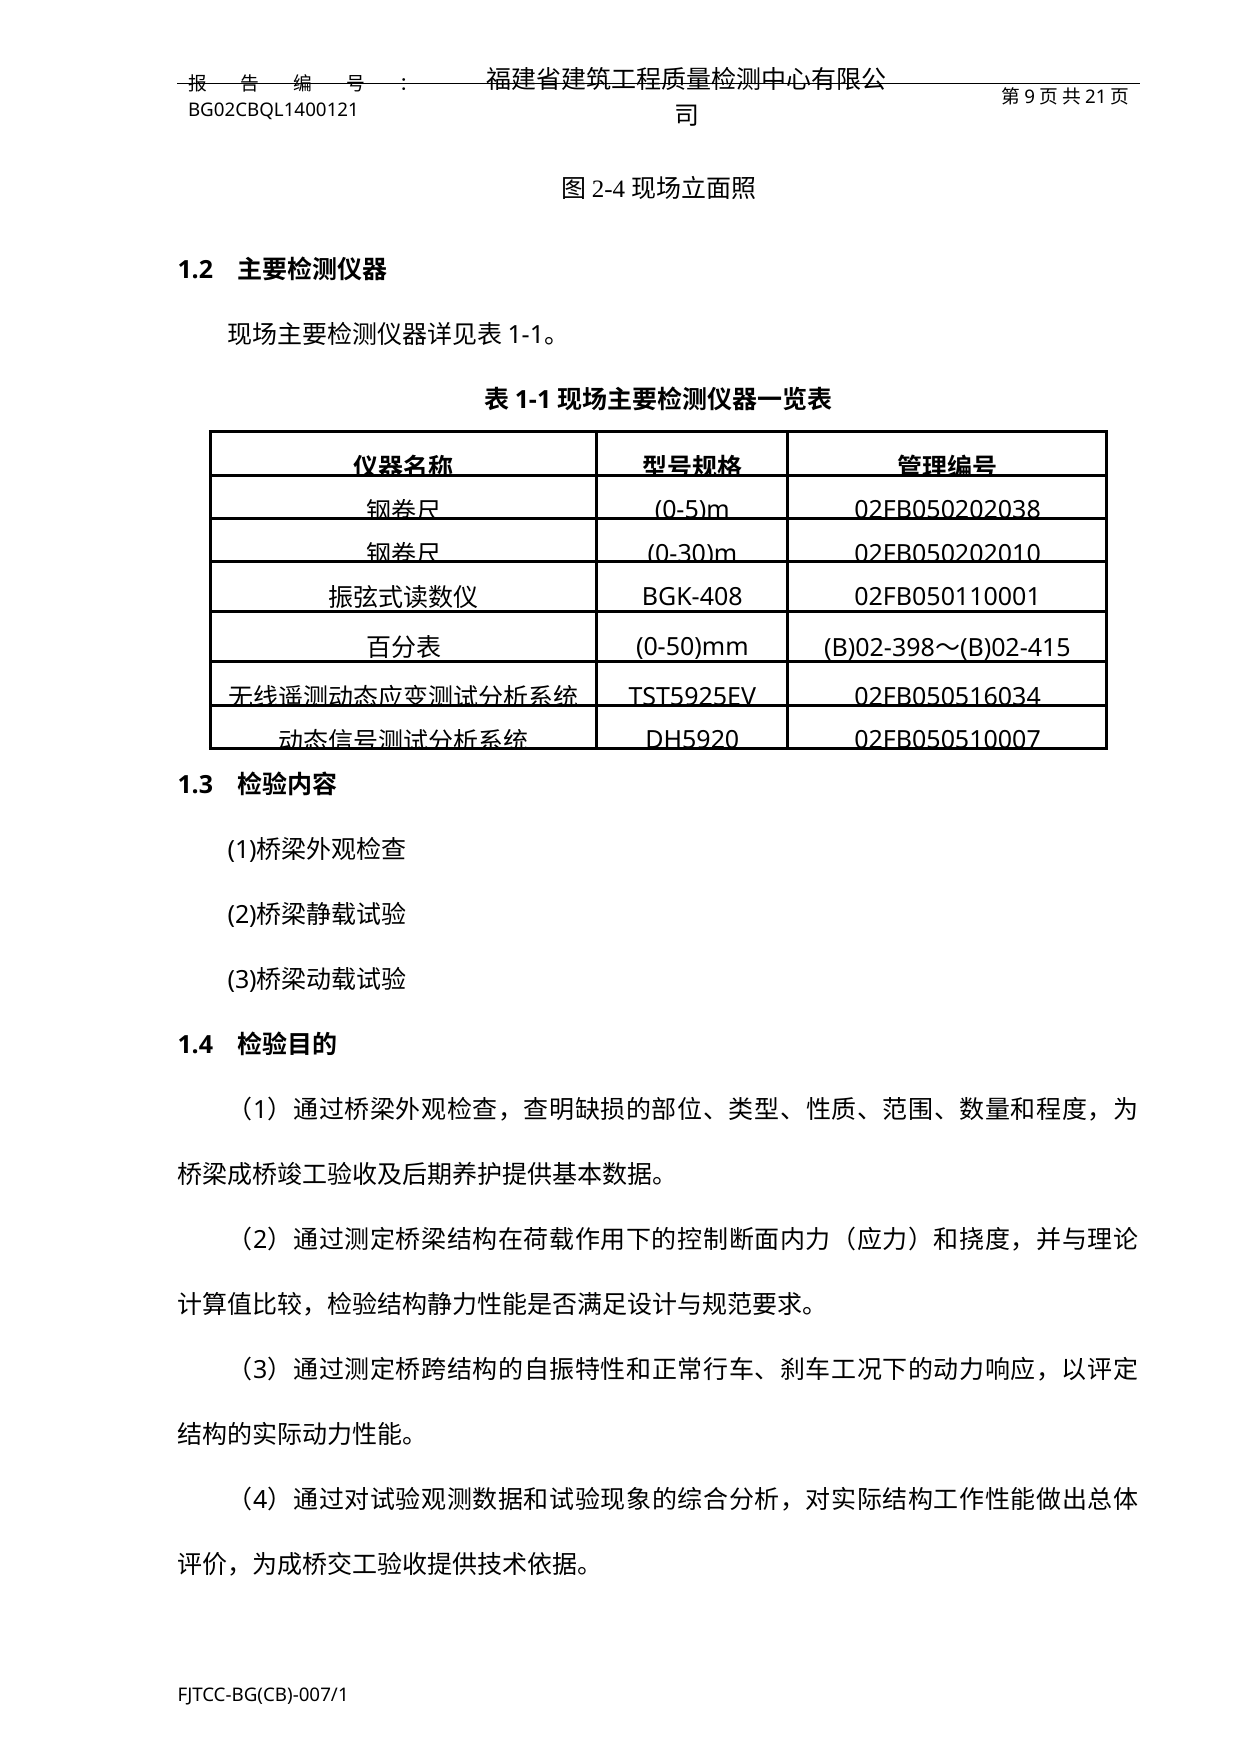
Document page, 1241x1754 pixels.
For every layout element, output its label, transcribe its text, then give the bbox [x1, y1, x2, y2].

subtitle 检验内容 [177, 750, 1140, 815]
table_cell 动态信号测试分析系统 [212, 707, 595, 747]
table_header 管理编号 [789, 433, 1105, 473]
table_cell DH5920 [598, 707, 786, 747]
subtitle 检验目的 [177, 1010, 1140, 1075]
table_cell TST5925EV [598, 663, 786, 703]
text （3）通过测定桥跨结构的自振特性和正常行车、刹车工况下的动力响应，以评定结构的实际动力性能。 [177, 1335, 1140, 1465]
text （2）通过测定桥梁结构在荷载作用下的控制断面内力（应力）和挠度，并与理论计算值比较，检验结构静力性能是否满足设计与规范要求。 [177, 1205, 1140, 1335]
text 表1-1 现场主要检测仪器一览表 [177, 365, 1140, 430]
text 现场主要检测仪器详见表1-1。 [177, 300, 1140, 365]
table_cell BGK-408 [598, 563, 786, 610]
table_header 仪器名称 [212, 433, 595, 473]
subtitle 主要检测仪器 [177, 235, 1140, 300]
text (3)桥梁动载试验 [177, 945, 1140, 1010]
table_cell 02FB050110001 [789, 563, 1105, 610]
table_cell (0-30)m [598, 520, 786, 560]
table_cell (B)02-398～(B)02-415 [789, 613, 1105, 660]
text (1)桥梁外观检查 [177, 815, 1140, 880]
table_cell 钢卷尺 [212, 477, 595, 517]
table_cell 02FB050516034 [789, 663, 1105, 703]
table_cell (0-50)mm [598, 613, 786, 660]
text (2)桥梁静载试验 [177, 880, 1140, 945]
table_cell 02FB050510007 [789, 707, 1105, 747]
table_cell 振弦式读数仪 [212, 563, 595, 610]
table_cell 无线遥测动态应变测试分析系统 [212, 663, 595, 703]
table_cell 02FB050202010 [789, 520, 1105, 560]
text 图 2-4 现场立面照 [177, 89, 1140, 219]
text （1）通过桥梁外观检查，查明缺损的部位、类型、性质、范围、数量和程度，为桥梁成桥竣工验收及后期养护提供基本数据。 [177, 1075, 1140, 1205]
text （4）通过对试验观测数据和试验现象的综合分析，对实际结构工作性能做出总体评价，为成桥交工验收提供技术依据。 [177, 1465, 1140, 1595]
table_cell (0-5)m [598, 477, 786, 517]
table_cell 钢卷尺 [212, 520, 595, 560]
table_header 型号规格 [598, 433, 786, 473]
table_cell 02FB050202038 [789, 477, 1105, 517]
table_cell 百分表 [212, 613, 595, 660]
